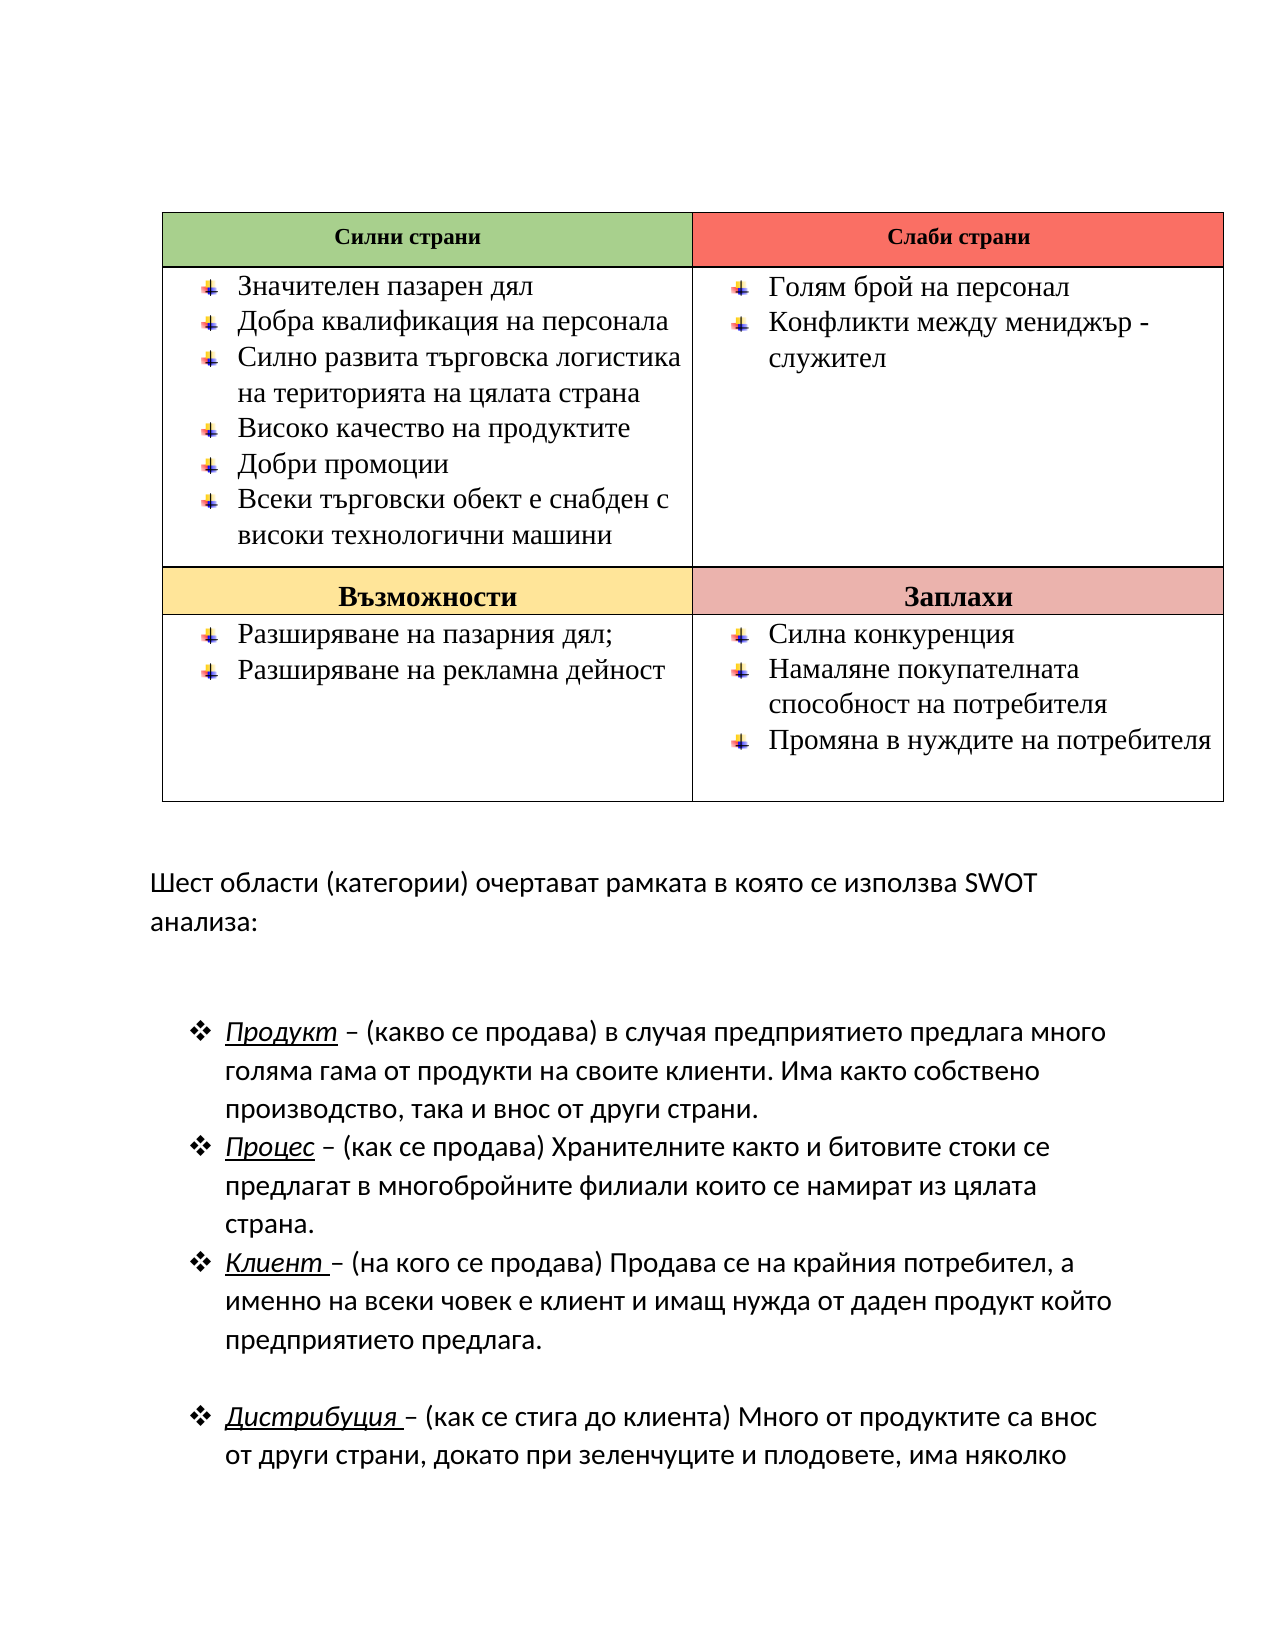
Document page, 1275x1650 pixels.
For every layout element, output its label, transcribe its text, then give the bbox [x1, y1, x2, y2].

picture [731, 626, 749, 644]
table_header Силни страни [163, 213, 692, 266]
table_cell Разширяване на пазарния дял; Разширяване на рекламна дейност [163, 615, 692, 801]
table_cell Силна конкуренция Намаляне покупателната способност на потребителя Промяна в нуждите на потребителя [693, 615, 1223, 801]
list Клиент – (на кого се продава) Продава се на крайния потребител, а именно на всеки човек е клиент и имащ нужда от даден продукт който предприятието предлага. [187, 1244, 1125, 1356]
picture [731, 315, 749, 332]
text Шест области (категории) очертават рамката в която се използва SWOT анализа: [150, 864, 1125, 939]
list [187, 1398, 1125, 1472]
picture [201, 278, 218, 296]
picture [201, 626, 218, 644]
picture [201, 662, 218, 680]
list Продукт – (какво се продава) в случая предприятието предлага много голяма гама от продукти на своите клиенти. Има както собствено производство, така и внос от други страни. [187, 1013, 1125, 1126]
picture [201, 421, 218, 438]
picture [731, 279, 749, 296]
picture [731, 661, 749, 679]
picture [201, 349, 218, 367]
picture [731, 732, 749, 750]
picture [201, 492, 218, 509]
table_header Слаби страни [693, 213, 1223, 266]
table_cell Значителен пазарен дял Добра квалификация на персонала Силно развита търговска логистика на територията на цялата страна Високо качество на продуктите Добри промоции Всеки търговски обект е снабден с високи технологични машини [163, 268, 692, 566]
picture [201, 456, 218, 474]
table_cell Заплахи [693, 568, 1223, 614]
list Процес – (как се продава) Хранителните както и битовите стоки се предлагат в многобройните филиали които се намират из цялата страна. [187, 1128, 1125, 1241]
table_cell Възможности [163, 568, 692, 614]
table_cell Голям брой на персонал Конфликти между мениджър - служител [693, 268, 1223, 566]
picture [201, 314, 218, 331]
